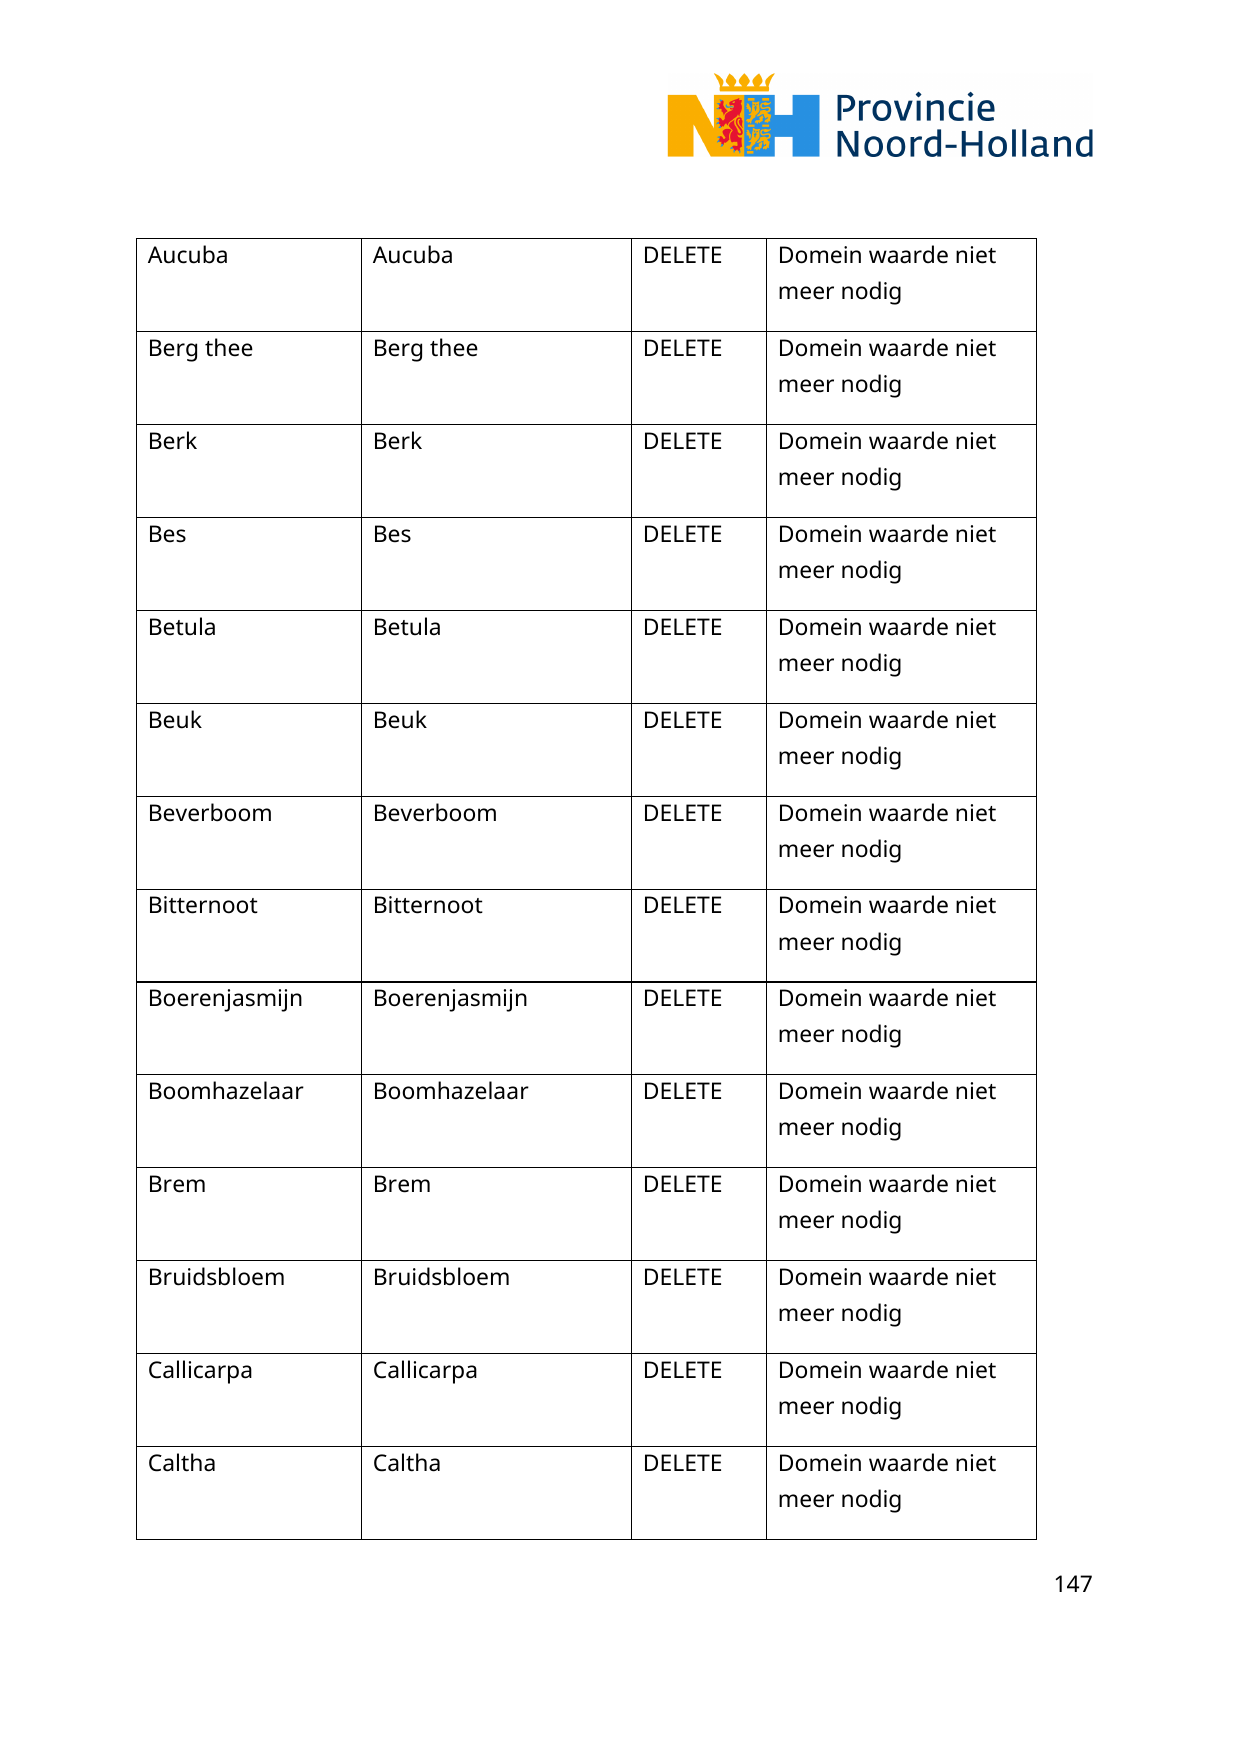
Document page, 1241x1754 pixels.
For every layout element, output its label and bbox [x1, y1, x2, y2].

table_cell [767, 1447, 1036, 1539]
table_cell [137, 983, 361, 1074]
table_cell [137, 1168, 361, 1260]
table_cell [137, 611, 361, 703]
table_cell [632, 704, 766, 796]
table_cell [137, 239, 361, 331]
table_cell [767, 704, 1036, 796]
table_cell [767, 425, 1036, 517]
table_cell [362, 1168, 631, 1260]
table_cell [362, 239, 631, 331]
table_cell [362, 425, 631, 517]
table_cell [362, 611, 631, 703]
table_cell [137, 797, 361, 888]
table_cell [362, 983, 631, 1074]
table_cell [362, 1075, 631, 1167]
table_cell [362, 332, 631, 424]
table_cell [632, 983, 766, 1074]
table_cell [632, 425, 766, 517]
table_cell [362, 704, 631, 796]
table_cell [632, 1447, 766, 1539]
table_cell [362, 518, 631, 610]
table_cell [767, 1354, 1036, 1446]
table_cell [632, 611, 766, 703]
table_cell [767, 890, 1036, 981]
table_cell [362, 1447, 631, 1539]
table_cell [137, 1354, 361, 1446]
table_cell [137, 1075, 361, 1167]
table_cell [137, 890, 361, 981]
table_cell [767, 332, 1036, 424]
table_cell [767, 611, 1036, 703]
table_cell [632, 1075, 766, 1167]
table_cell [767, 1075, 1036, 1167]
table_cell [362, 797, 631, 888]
picture [667, 73, 1093, 157]
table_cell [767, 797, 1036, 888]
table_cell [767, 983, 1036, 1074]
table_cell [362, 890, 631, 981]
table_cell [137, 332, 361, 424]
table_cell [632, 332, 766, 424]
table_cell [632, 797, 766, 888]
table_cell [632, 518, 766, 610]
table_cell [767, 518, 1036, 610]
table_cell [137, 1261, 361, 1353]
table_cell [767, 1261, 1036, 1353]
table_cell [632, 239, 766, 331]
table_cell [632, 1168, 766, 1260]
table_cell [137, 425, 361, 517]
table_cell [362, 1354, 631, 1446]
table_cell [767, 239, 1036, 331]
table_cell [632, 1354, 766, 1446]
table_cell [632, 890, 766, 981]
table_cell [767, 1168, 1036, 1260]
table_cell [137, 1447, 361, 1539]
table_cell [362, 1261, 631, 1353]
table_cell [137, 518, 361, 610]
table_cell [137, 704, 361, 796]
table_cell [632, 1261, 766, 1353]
